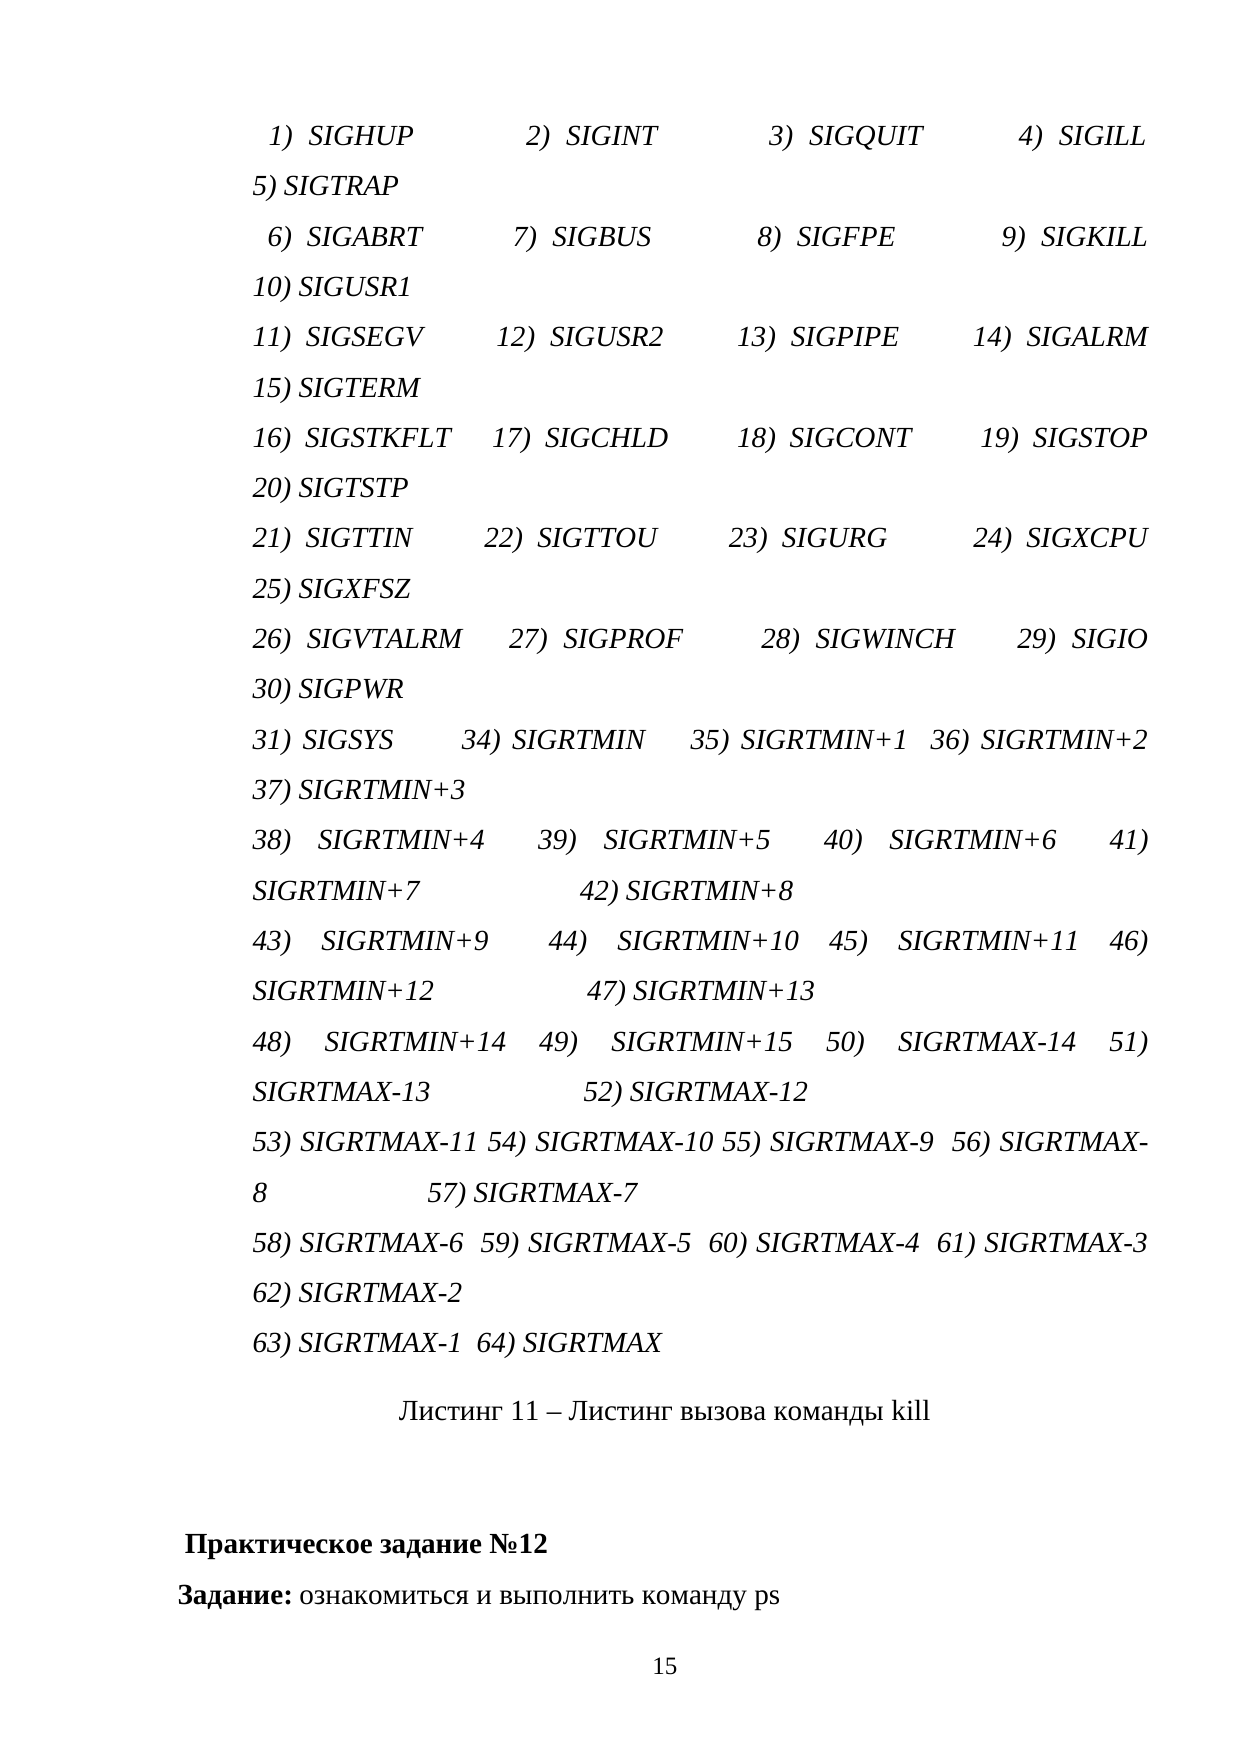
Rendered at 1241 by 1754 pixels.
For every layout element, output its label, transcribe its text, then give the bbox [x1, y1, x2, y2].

list 11) SIGSEGV 12) SIGUSR2 13) SIGPIPE 14) SIGALRM 15) SIGTERM [252, 319, 1152, 403]
list 21) SIGTTIN 22) SIGTTOU 23) SIGURG 24) SIGXCPU 25) SIGXFSZ [252, 521, 1152, 604]
list 26) SIGVTALRM 27) SIGPROF 28) SIGWINCH 29) SIGIO 30) SIGPWR [252, 621, 1152, 705]
list 31) SIGSYS 34) SIGRTMIN 35) SIGRTMIN+1 36) SIGRTMIN+2 37) SIGRTMIN+3 [252, 722, 1152, 806]
list 16) SIGSTKFLT 17) SIGCHLD 18) SIGCONT 19) SIGSTOP 20) SIGTSTP [252, 420, 1152, 504]
list 63) SIGRTMAX-1 64) SIGRTMAX [177, 1326, 1152, 1359]
list 6) SIGABRT 7) SIGBUS 8) SIGFPE 9) SIGKILL 10) SIGUSR1 [252, 219, 1152, 303]
subtitle Практическое задание №12 [177, 1527, 1152, 1560]
list 1) SIGHUP 2) SIGINT 3) SIGQUIT 4) SIGILL 5) SIGTRAP [252, 118, 1152, 202]
list 58) SIGRTMAX-6 59) SIGRTMAX-5 60) SIGRTMAX-4 61) SIGRTMAX-3 62) SIGRTMAX-2 [252, 1225, 1152, 1309]
list Задание: ознакомиться и выполнить команду ps [177, 1577, 1152, 1610]
list 38) SIGRTMIN+4 39) SIGRTMIN+5 40) SIGRTMIN+6 41) SIGRTMIN+7 42) SIGRTMIN+8 [252, 822, 1152, 906]
list 43) SIGRTMIN+9 44) SIGRTMIN+10 45) SIGRTMIN+11 46) SIGRTMIN+12 47) SIGRTMIN+13 [252, 923, 1152, 1007]
text Листинг 11 – Листинг вызова команды kill [177, 1393, 1152, 1426]
list 48) SIGRTMIN+14 49) SIGRTMIN+15 50) SIGRTMAX-14 51) SIGRTMAX-13 52) SIGRTMAX-12 [252, 1024, 1152, 1108]
list 53) SIGRTMAX-11 54) SIGRTMAX-10 55) SIGRTMAX-9 56) SIGRTMAX-8 57) SIGRTMAX-7 [252, 1124, 1152, 1208]
